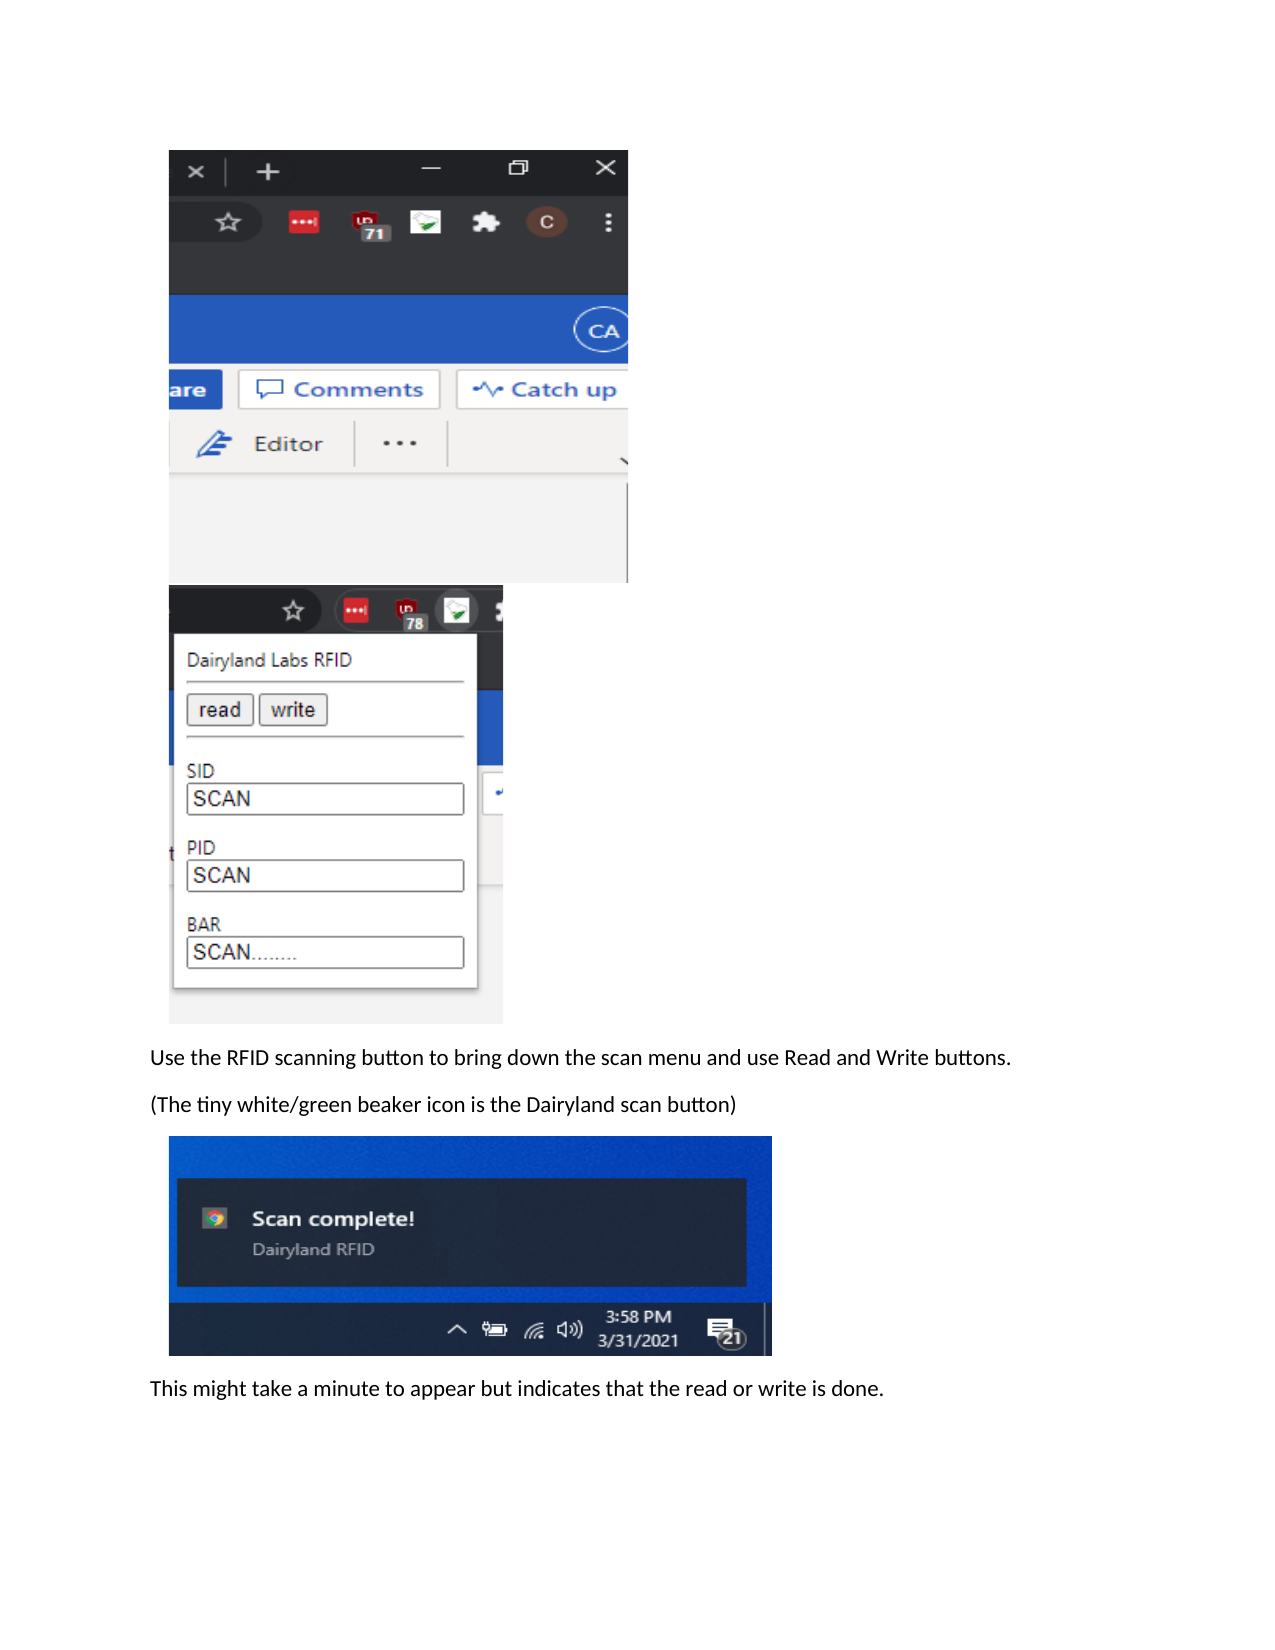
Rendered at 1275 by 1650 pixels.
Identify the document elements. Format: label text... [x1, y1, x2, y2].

text This might take a minute to appear but indicates that the read or write is done. [150, 1374, 1125, 1402]
text (The tiny white/green beaker icon is the Dairyland scan button) [150, 1090, 1125, 1118]
text Use the RFID scanning button to bring down the scan menu and use Read and Write buttons. [150, 1043, 1125, 1071]
